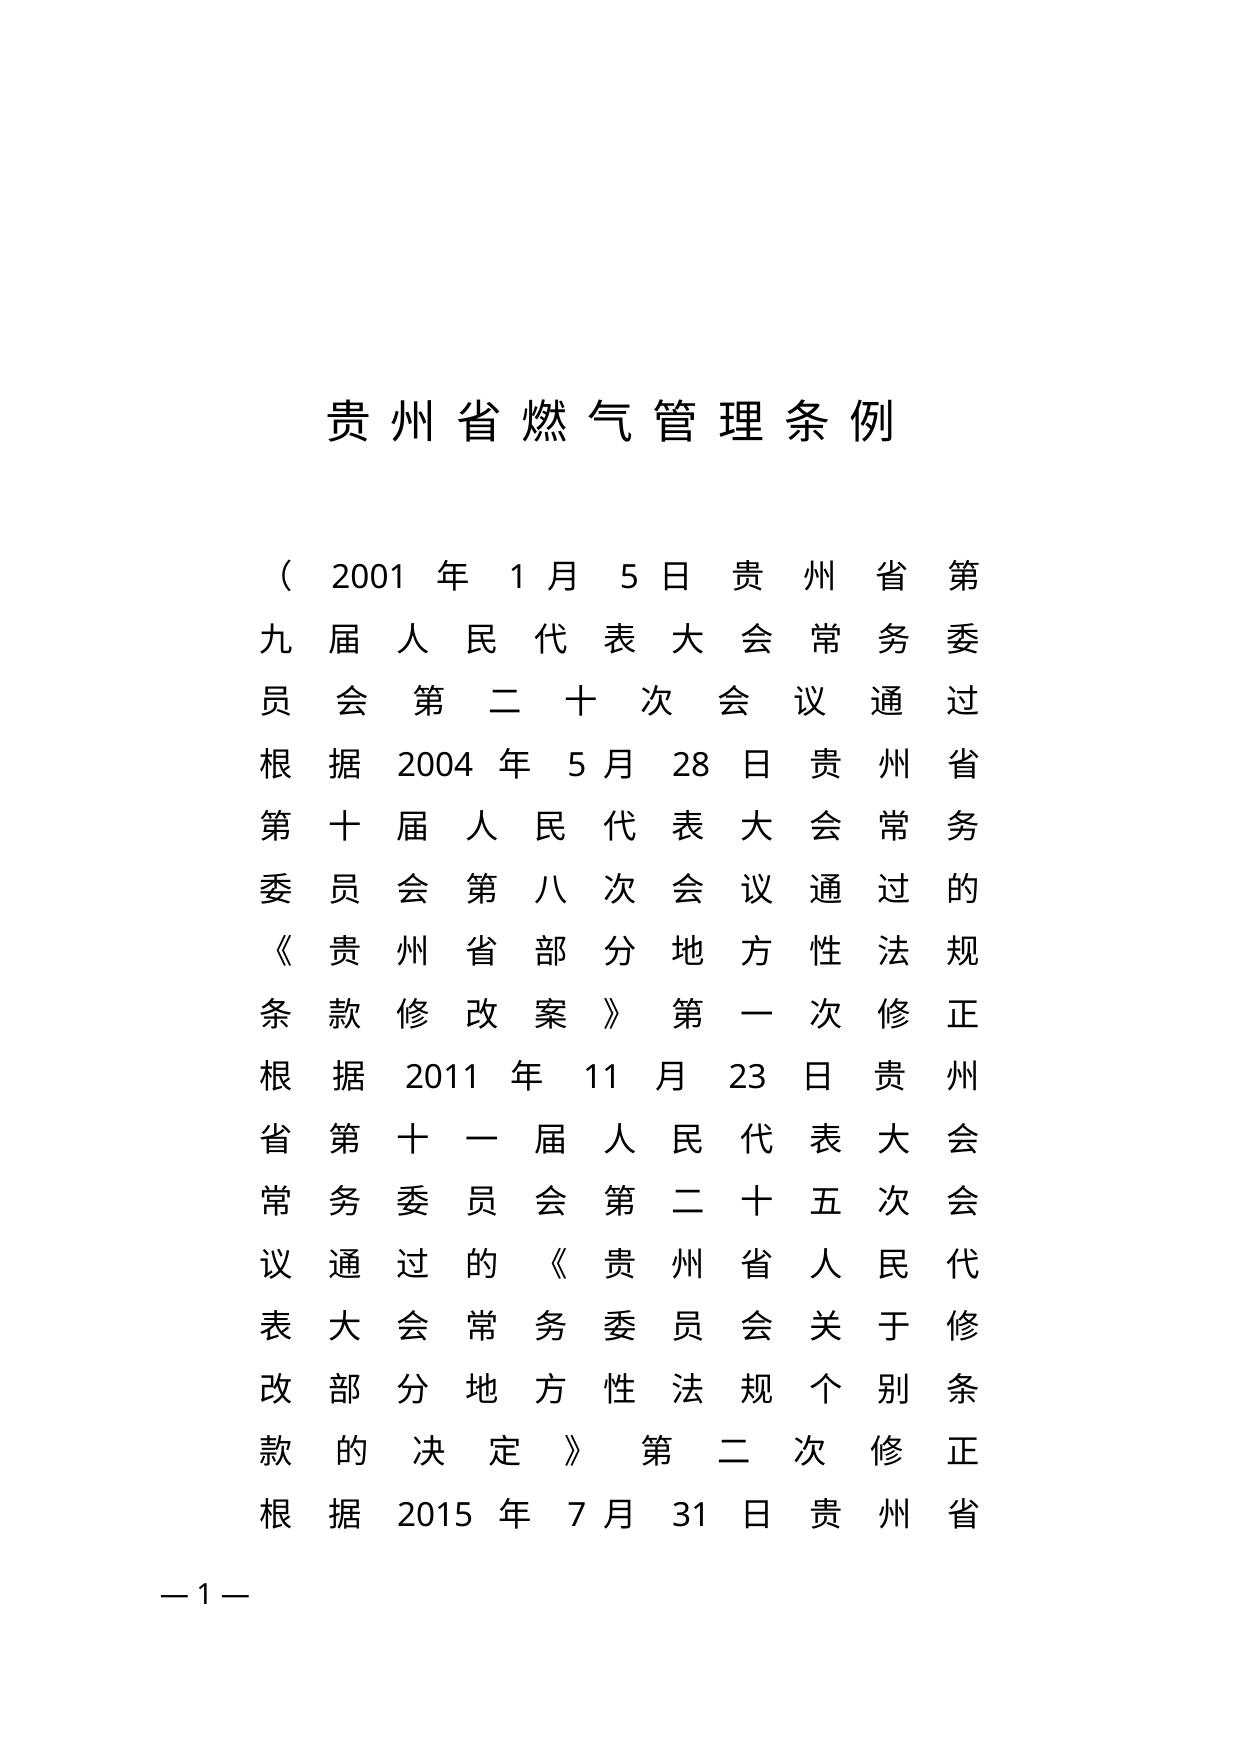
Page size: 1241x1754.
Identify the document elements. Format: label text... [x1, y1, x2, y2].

text 贵州省燃气管理条例 [161, 356, 1079, 481]
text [227, 543, 1013, 1543]
